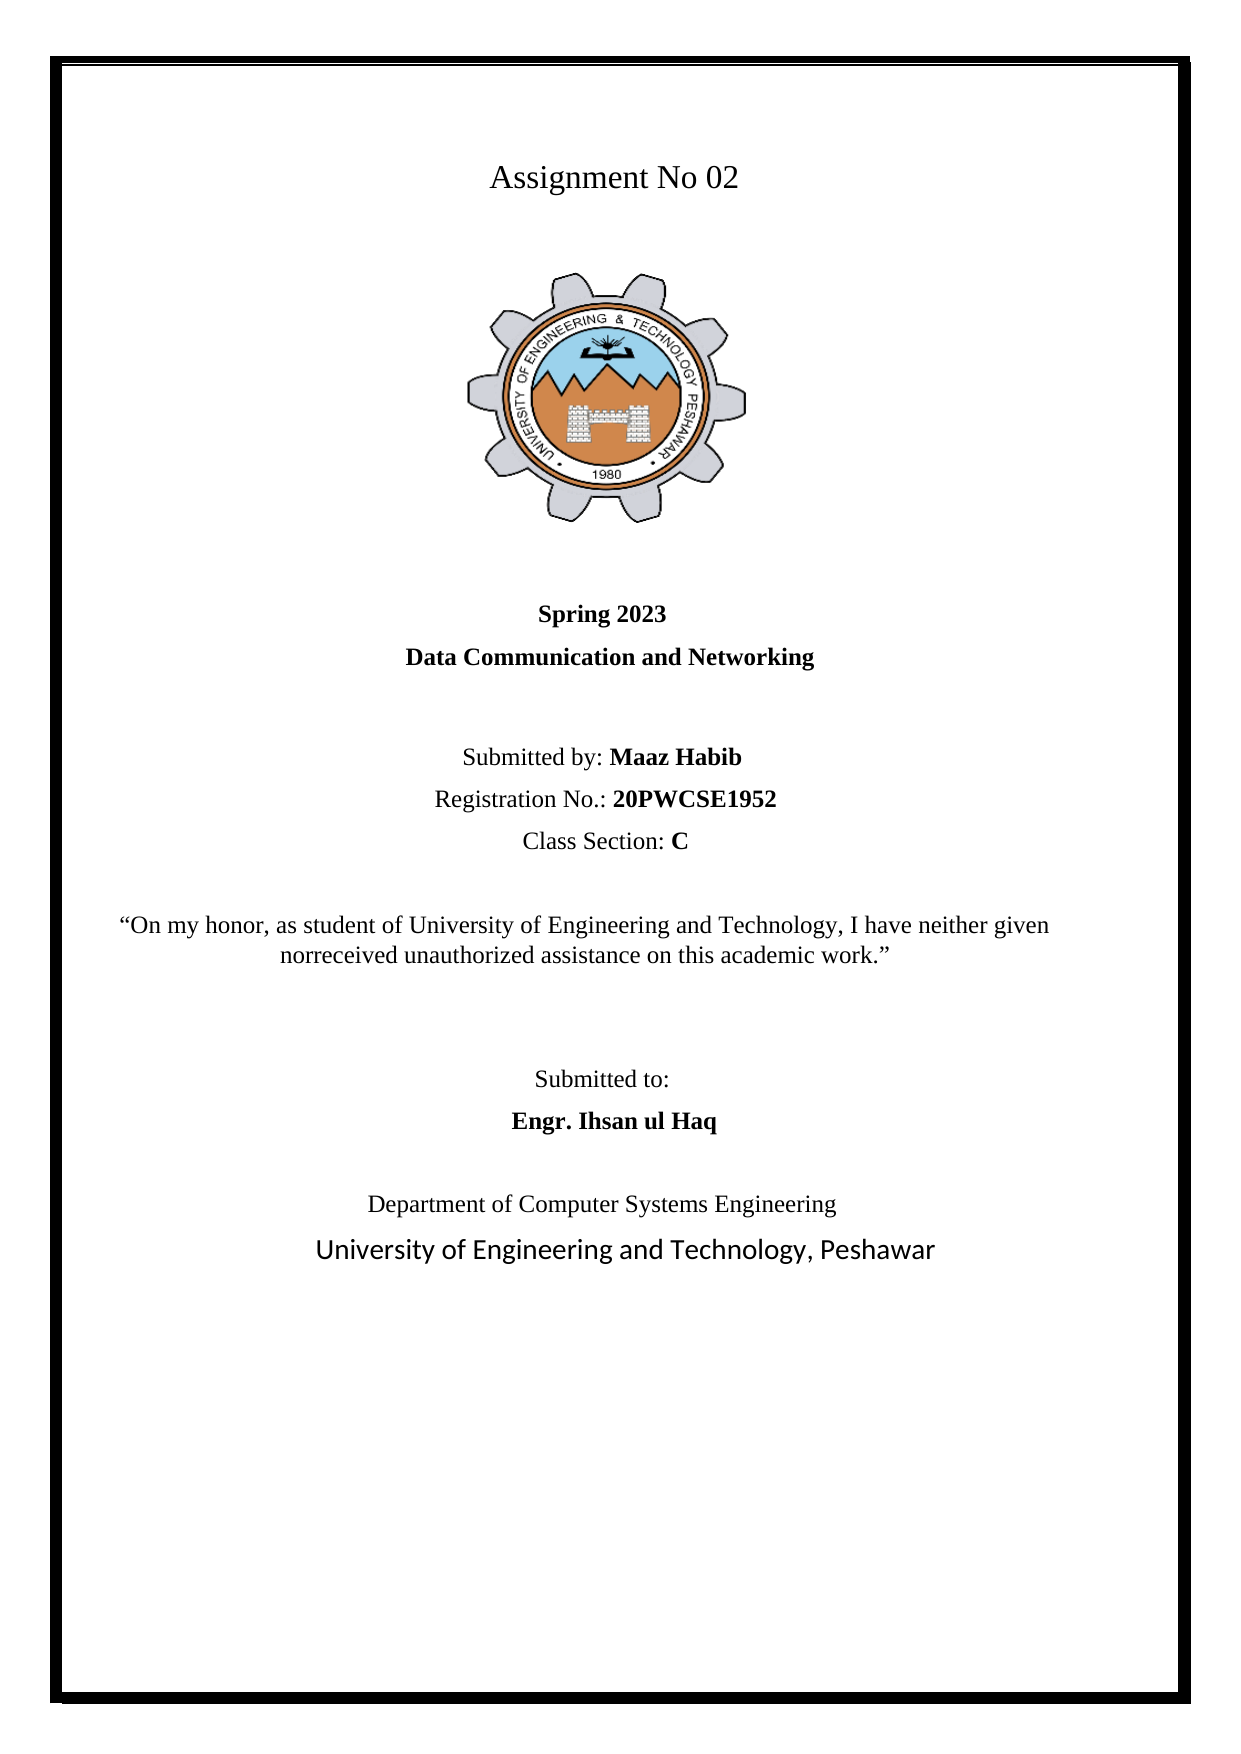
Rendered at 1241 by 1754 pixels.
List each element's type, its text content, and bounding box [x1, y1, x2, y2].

text Class Section: C [75, 826, 1136, 855]
subtitle University of Engineering and Technology, Peshawar [315, 1231, 1153, 1267]
text Engr. Ihsan ul Haq [75, 1106, 1153, 1135]
picture [462, 269, 756, 528]
text Data Communication and Networking [75, 642, 1145, 671]
text Submitted to: [75, 1064, 1129, 1093]
text Submitted by: Maaz Habib [75, 742, 1129, 771]
text Spring 2023 [75, 599, 1129, 628]
text “On my honor, as student of University of Engineering and Technology, I have neither given norreceived unauthorized assistance on this academic work.” [75, 910, 1093, 969]
text Registration No.: 20PWCSE1952 [75, 784, 1136, 813]
text Department of Computer Systems Engineering [75, 1189, 1129, 1218]
text Assignment No 02 [75, 158, 1153, 196]
